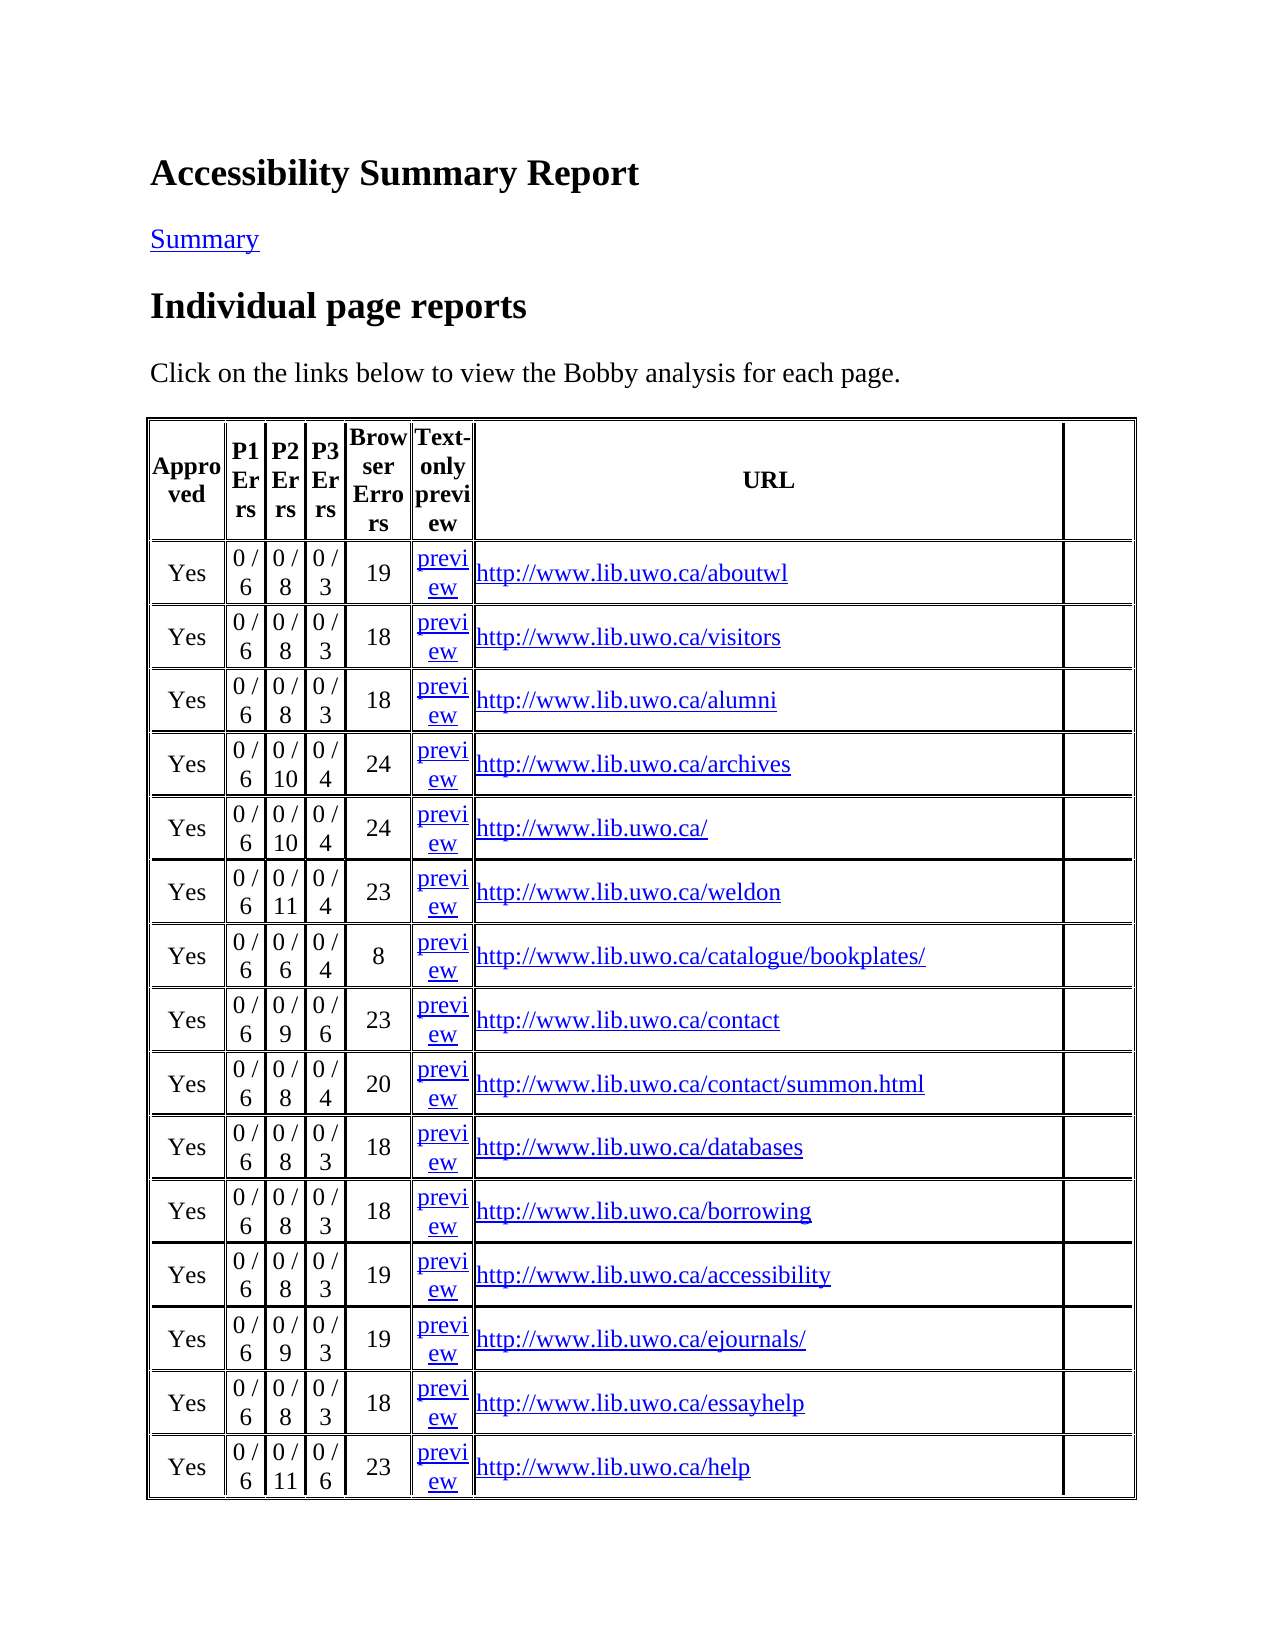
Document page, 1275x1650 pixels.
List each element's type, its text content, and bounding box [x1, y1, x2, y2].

table_cell http://www.lib.uwo.ca/contact/summon.html [476, 1053, 1062, 1113]
table_cell http://www.lib.uwo.ca/weldon [476, 861, 1062, 922]
table_cell [1063, 986, 1135, 1049]
table_cell 0 / 6 [227, 542, 264, 602]
table_cell 0 / 8 [267, 1053, 304, 1113]
table_header P3 Errs [305, 419, 345, 539]
table_cell 0 / 6 [227, 1372, 264, 1433]
table_cell 24 [347, 734, 410, 794]
table_cell 0 / 3 [307, 1308, 344, 1369]
table_cell 24 [347, 798, 410, 858]
table_cell 19 [347, 1244, 410, 1305]
table_cell 0 / 10 [267, 734, 304, 794]
table_header Approved [150, 421, 226, 539]
table_cell 0 / 4 [307, 1053, 344, 1113]
table_cell 0 / 3 [307, 1244, 344, 1305]
table_cell Yes [150, 1113, 224, 1177]
table_cell preview [413, 989, 472, 1049]
table_cell http://www.lib.uwo.ca/catalogue/bookplates/ [476, 925, 1062, 986]
table_cell preview [413, 925, 472, 986]
table_cell http://www.lib.uwo.ca/essayhelp [476, 1372, 1062, 1433]
table_cell 23 [347, 989, 410, 1049]
table_cell http://www.lib.uwo.ca/aboutwl [476, 542, 1062, 602]
table_cell 0 / 6 [227, 798, 264, 858]
table_cell http://www.lib.uwo.ca/alumni [476, 670, 1062, 730]
table_cell 0 / 6 [227, 1053, 264, 1113]
table_cell 0 / 3 [307, 1372, 344, 1433]
table_cell 20 [347, 1053, 410, 1113]
table_cell 0 / 8 [267, 1117, 304, 1177]
table_cell 0 / 9 [267, 989, 304, 1049]
table_cell [1065, 666, 1134, 730]
table_cell 0 / 8 [267, 542, 304, 602]
table_header Text-only preview [411, 419, 474, 539]
table_cell [1065, 1305, 1134, 1369]
table_cell 0 / 3 [307, 670, 344, 730]
text Accessibility Summary Report [150, 150, 1125, 193]
table_cell 0 / 6 [227, 734, 264, 794]
table_header P1 Errs [226, 421, 265, 539]
table_cell http://www.lib.uwo.ca/borrowing [476, 1181, 1062, 1241]
table_cell 0 / 8 [267, 606, 304, 666]
table_cell [1065, 603, 1134, 666]
table_cell http://www.lib.uwo.ca/help [474, 1436, 1063, 1496]
table_cell 0 / 4 [307, 798, 344, 858]
table_cell 18 [347, 606, 410, 666]
text Summary [150, 222, 1125, 255]
table_cell http://www.lib.uwo.ca/archives [476, 734, 1062, 794]
table_cell Yes [150, 1050, 224, 1113]
table_cell preview [413, 734, 472, 794]
text Click on the links below to view the Bobby analysis for each page. [150, 356, 1125, 417]
table_cell 0 / 6 [226, 1436, 265, 1496]
table_cell Yes [150, 603, 224, 666]
table_cell 0 / 6 [227, 861, 264, 922]
table_cell preview [413, 1117, 472, 1177]
table_cell 19 [347, 1308, 410, 1369]
table_cell preview [413, 1181, 472, 1241]
table_cell Yes [150, 1177, 224, 1241]
table_cell 0 / 8 [267, 1181, 304, 1241]
table_cell 0 / 6 [267, 925, 304, 986]
table_cell 23 [347, 861, 410, 922]
table_cell preview [411, 1433, 474, 1496]
table_cell preview [413, 542, 472, 602]
table_cell 18 [347, 1117, 410, 1177]
table_cell 0 / 6 [227, 1244, 264, 1305]
table_cell 0 / 3 [307, 542, 344, 602]
table_cell Yes [148, 1369, 226, 1433]
table_cell preview [413, 1053, 472, 1113]
table_cell [1063, 922, 1135, 986]
table_cell Yes [148, 858, 224, 922]
table_cell 0 / 4 [307, 734, 344, 794]
table_cell http://www.lib.uwo.ca/contact [476, 989, 1062, 1049]
table_cell 0 / 6 [227, 1181, 264, 1241]
table_cell Yes [148, 922, 226, 986]
table_cell 0 / 6 [227, 1308, 264, 1369]
table_cell Yes [150, 730, 224, 794]
table_cell [1065, 794, 1134, 858]
table_header P2 Errs [265, 421, 305, 539]
table_cell 0 / 3 [307, 1117, 344, 1177]
table_cell Yes [150, 1305, 224, 1369]
table_cell [1065, 858, 1135, 922]
table_cell http://www.lib.uwo.ca/ejournals/ [476, 1308, 1062, 1369]
table_cell 0 / 6 [307, 989, 344, 1049]
table_cell 0 / 6 [305, 1436, 345, 1496]
table_cell 0 / 11 [265, 1436, 305, 1496]
table_header URL [474, 421, 1063, 539]
table_cell [1063, 539, 1135, 602]
table_cell preview [413, 670, 472, 730]
table_cell Yes [150, 794, 224, 858]
table_cell 0 / 8 [267, 670, 304, 730]
table_cell [1065, 1177, 1134, 1241]
table_cell 0 / 6 [227, 989, 264, 1049]
table_cell 8 [347, 925, 410, 986]
table_cell 0 / 4 [307, 925, 344, 986]
table_cell Yes [150, 666, 224, 730]
table_cell preview [413, 861, 472, 922]
table_cell [1065, 1113, 1134, 1177]
table_cell http://www.lib.uwo.ca/visitors [476, 606, 1062, 666]
table_cell preview [413, 798, 472, 858]
table_cell 0 / 9 [267, 1308, 304, 1369]
table_cell [1065, 1050, 1134, 1113]
table_cell 0 / 8 [267, 1372, 304, 1433]
table_cell http://www.lib.uwo.ca/databases [476, 1117, 1062, 1177]
table_cell 23 [345, 1436, 411, 1496]
table_cell [1065, 730, 1134, 794]
table_cell 0 / 4 [307, 861, 344, 922]
table_header [1063, 421, 1134, 539]
table_cell 18 [347, 1181, 410, 1241]
table_cell 0 / 6 [227, 925, 264, 986]
table_cell 0 / 10 [267, 798, 304, 858]
table_cell preview [413, 1372, 472, 1433]
table_cell 0 / 6 [227, 670, 264, 730]
table_cell 0 / 3 [307, 606, 344, 666]
table_cell preview [413, 606, 472, 666]
table_cell [1065, 1241, 1134, 1305]
table_cell [1063, 1433, 1135, 1496]
table_cell http://www.lib.uwo.ca/accessibility [476, 1244, 1062, 1305]
table_cell 0 / 11 [267, 861, 304, 922]
table_cell 0 / 8 [267, 1244, 304, 1305]
table_cell preview [413, 1244, 472, 1305]
table_cell http://www.lib.uwo.ca/ [476, 798, 1062, 858]
table_cell 0 / 6 [227, 1117, 264, 1177]
table_cell 0 / 3 [307, 1181, 344, 1241]
table_cell Yes [148, 986, 226, 1049]
text Individual page reports [150, 284, 1125, 327]
table_cell Yes [148, 539, 226, 602]
table_header Browser Errors [345, 421, 411, 539]
table_cell Yes [150, 1241, 224, 1305]
table_cell 18 [347, 1372, 410, 1433]
table_cell preview [413, 1308, 472, 1369]
table_cell 0 / 6 [227, 606, 264, 666]
table_cell 18 [347, 670, 410, 730]
table_cell Yes [148, 1433, 226, 1496]
table_cell [1063, 1369, 1135, 1433]
table_cell 19 [347, 542, 410, 602]
